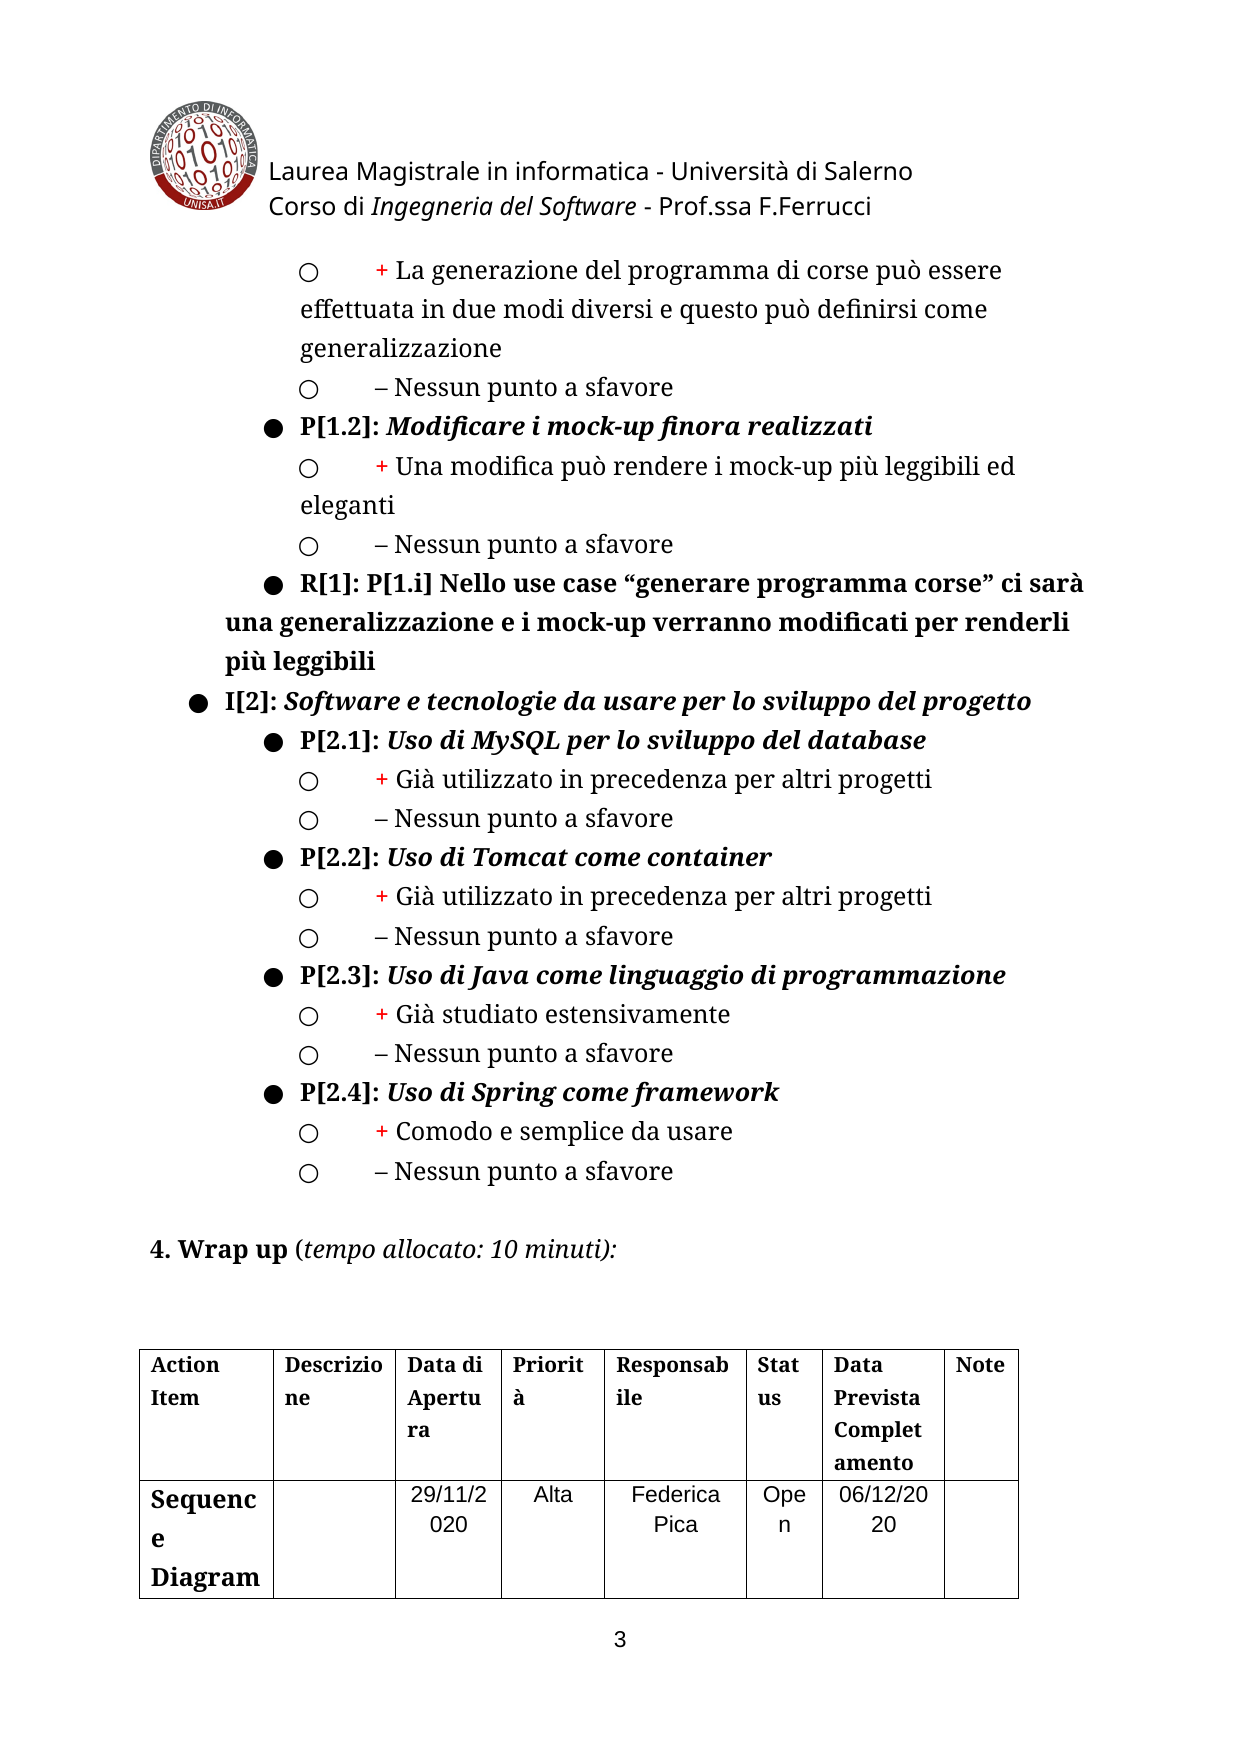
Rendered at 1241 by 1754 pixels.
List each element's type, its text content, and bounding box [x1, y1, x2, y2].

table_cell 06/12/2020 [823, 1481, 944, 1597]
list – Nessun punto a sfavore [298, 918, 1090, 952]
table_header Note [945, 1350, 1018, 1480]
list + Già utilizzato in precedenza per altri progetti [298, 879, 1090, 913]
list – Nessun punto a sfavore [298, 527, 1090, 561]
list + Già studiato estensivamente [298, 997, 1090, 1031]
list P[2.3]: Uso di Java come linguaggio di programmazione [225, 957, 1090, 991]
table_cell [945, 1481, 1018, 1597]
list + Comodo e semplice da usare [298, 1114, 1090, 1148]
list – Nessun punto a sfavore [298, 1153, 1090, 1187]
list + La generazione del programma di corse può essere effettuata in due modi diversi e questo può definirsi come generalizzazione [298, 252, 1090, 365]
list P[2.2]: Uso di Tomcat come container [225, 840, 1090, 874]
table_cell Alta [502, 1481, 604, 1597]
list – Nessun punto a sfavore [298, 801, 1090, 835]
table_header Status [747, 1350, 822, 1480]
list R[1]: P[1.i] Nello use case “generare programma corse” ci sarà una generalizzazione e i mock-up verranno modificati per renderli più leggibili [225, 566, 1090, 678]
table_header Data di Apertura [396, 1350, 501, 1480]
table_cell 29/11/2020 [396, 1481, 501, 1597]
table_header Descrizione [274, 1350, 395, 1480]
list – Nessun punto a sfavore [298, 370, 1090, 404]
list – Nessun punto a sfavore [298, 1036, 1090, 1070]
table_cell Open [747, 1481, 822, 1597]
list + Una modifica può rendere i mock-up più leggibili ed eleganti [298, 448, 1090, 521]
table_cell [274, 1481, 395, 1597]
picture [150, 101, 258, 210]
table_cell Sequence Diagram [140, 1481, 273, 1597]
list + Già utilizzato in precedenza per altri progetti [298, 762, 1090, 796]
table_header Priorità [502, 1350, 604, 1480]
table_header Action Item [140, 1350, 273, 1480]
list I[2]: Software e tecnologie da usare per lo sviluppo del progetto [187, 683, 1090, 717]
list P[1.2]: Modificare i mock-up finora realizzati [225, 409, 1090, 443]
table_cell Federica Pica [605, 1481, 746, 1597]
table_header Responsabile [605, 1350, 746, 1480]
text 4. Wrap up (tempo allocato: 10 minuti): [150, 1232, 1090, 1266]
list P[2.1]: Uso di MySQL per lo sviluppo del database [225, 722, 1090, 756]
table_header Data Prevista Completamento [823, 1350, 944, 1480]
list P[2.4]: Uso di Spring come framework [225, 1075, 1090, 1109]
